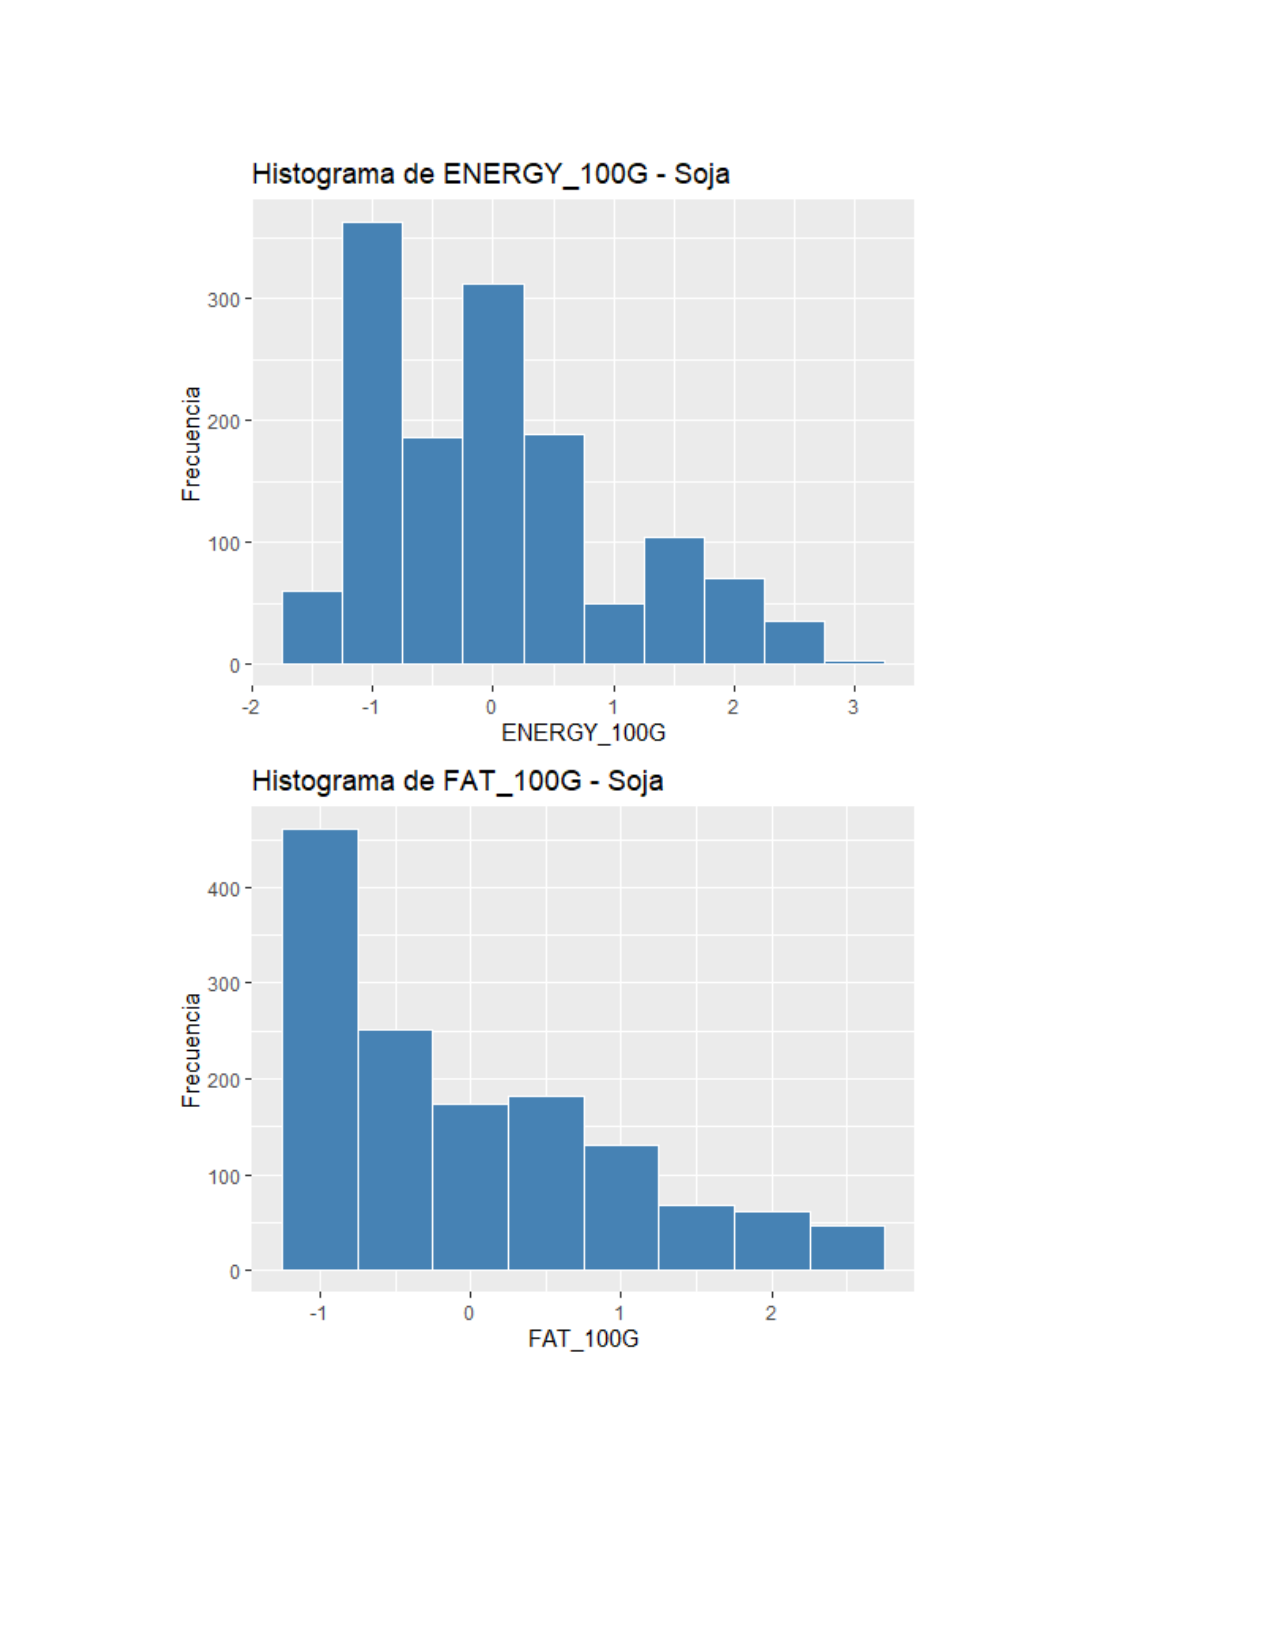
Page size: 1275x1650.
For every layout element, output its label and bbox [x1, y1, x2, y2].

picture [168, 150, 927, 1363]
